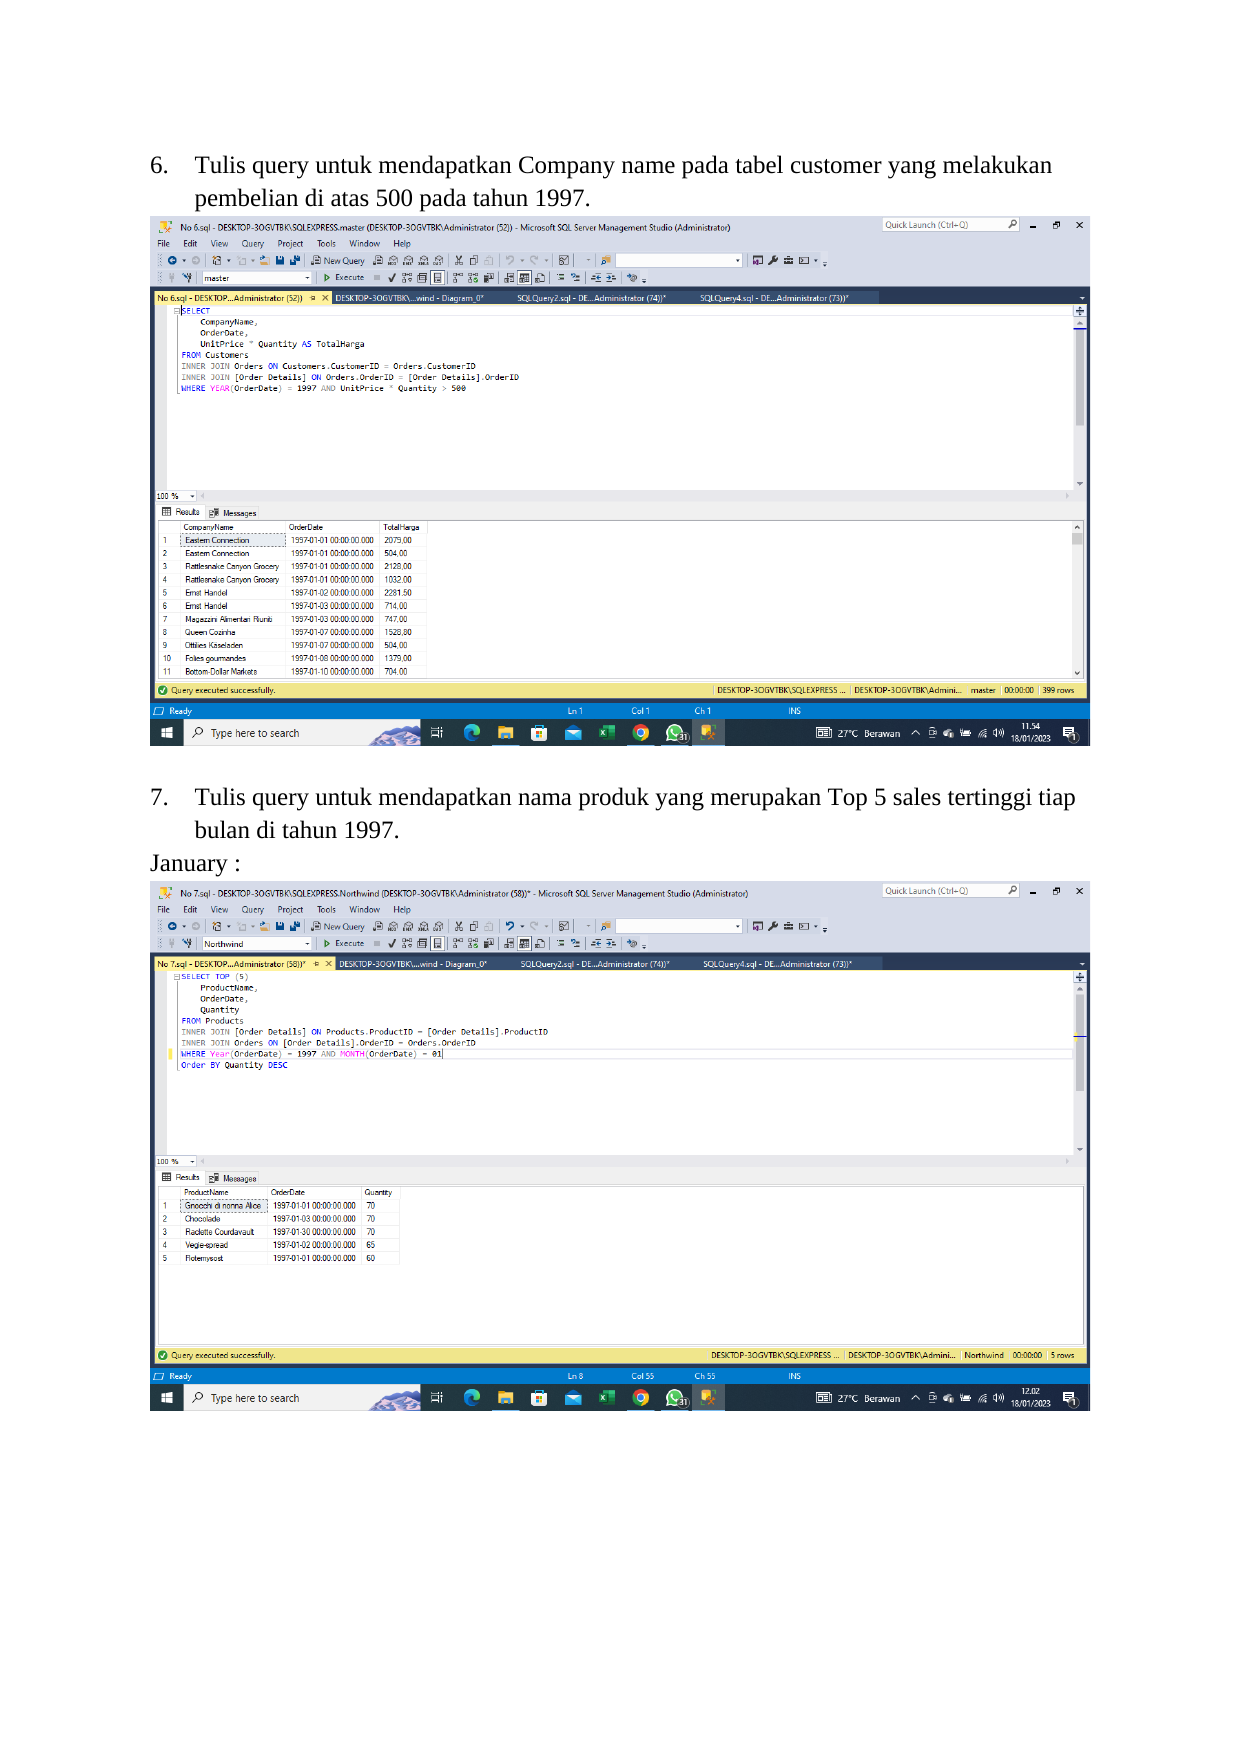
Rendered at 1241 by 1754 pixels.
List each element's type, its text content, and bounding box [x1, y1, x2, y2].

picture [150, 216, 1091, 746]
picture [150, 881, 1091, 1411]
list Tulis query untuk mendapatkan Company name pada tabel customer yang melakukan pembelian di atas 500 pada tahun 1997. [150, 150, 1090, 212]
text January : [150, 848, 1090, 877]
list Tulis query untuk mendapatkan nama produk yang merupakan Top 5 sales tertinggi tiap bulan di tahun 1997. [150, 782, 1090, 844]
